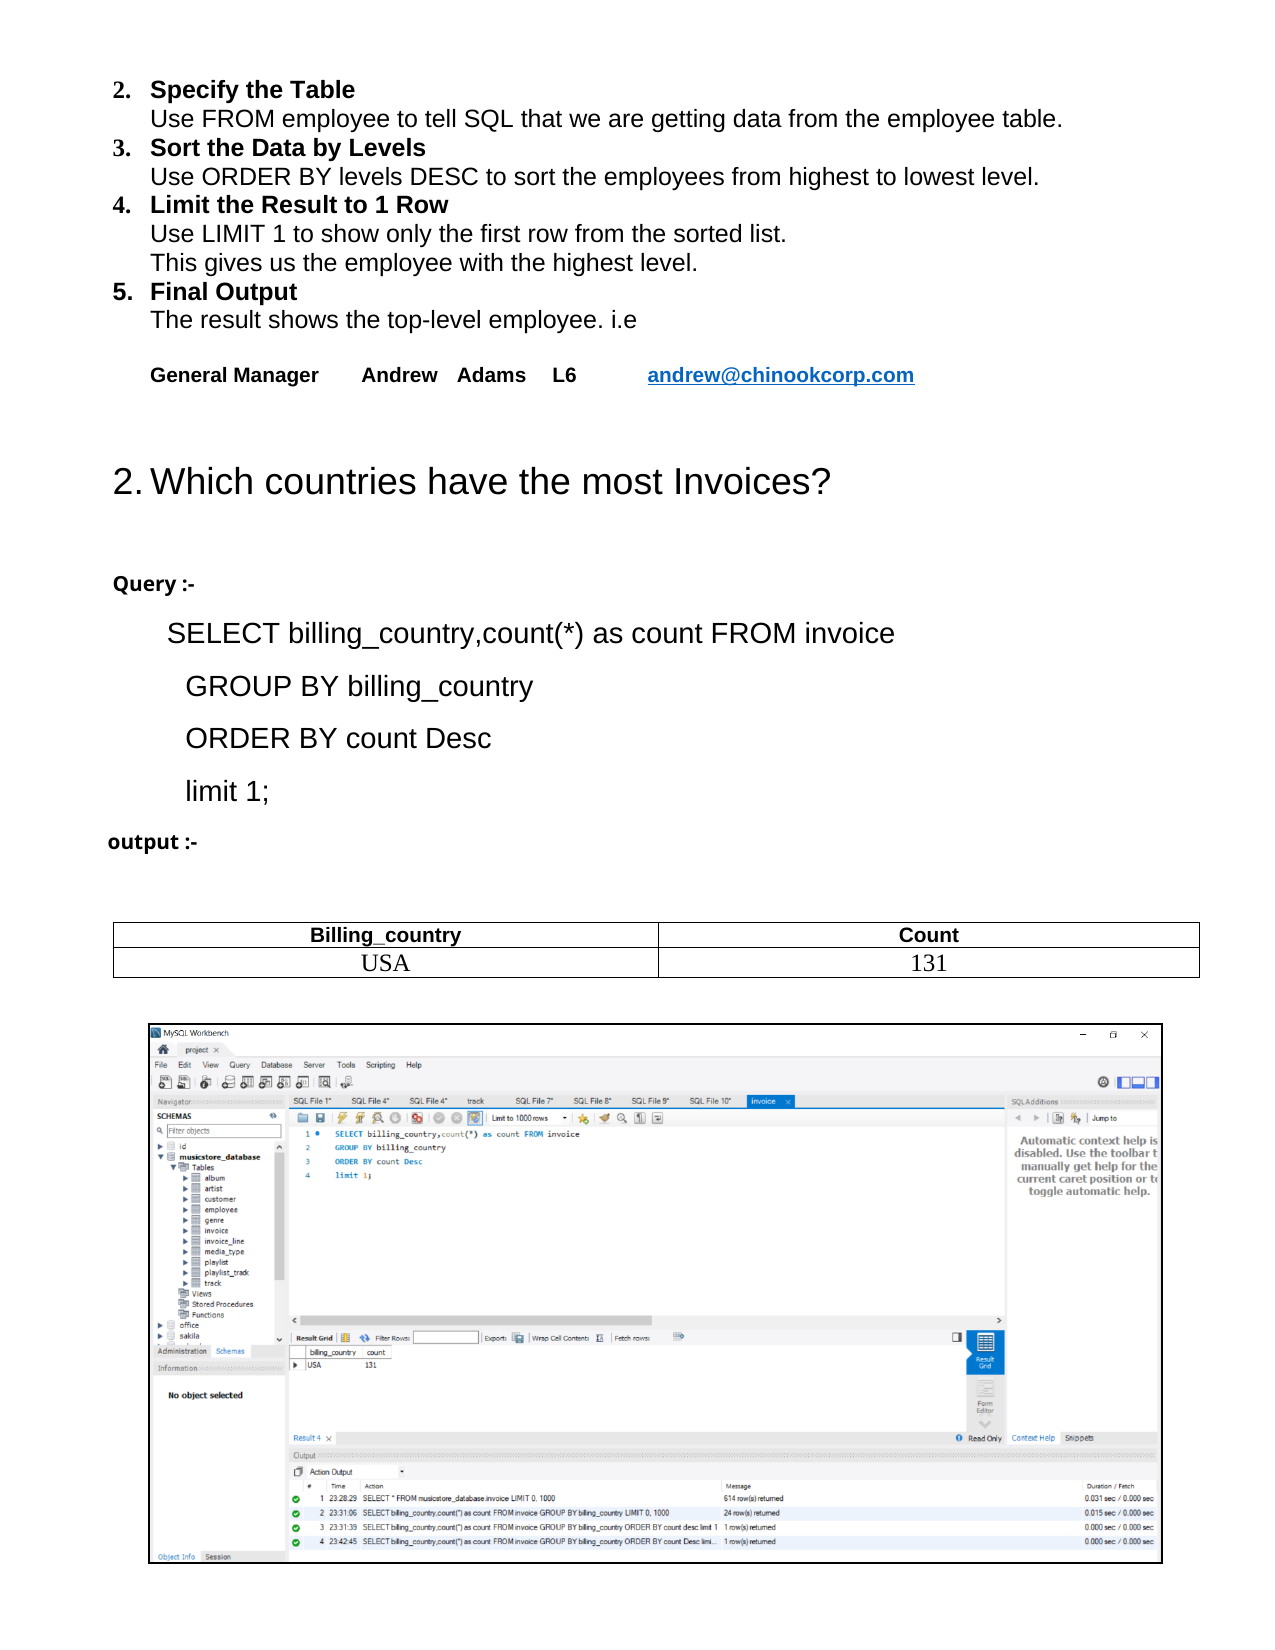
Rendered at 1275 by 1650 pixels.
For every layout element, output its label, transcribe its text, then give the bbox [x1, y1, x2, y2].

text GROUP BY billing_country [112, 669, 1200, 702]
text General Manager Andrew Adams L6 andrew@chinookcorp.com [150, 363, 1200, 387]
table_header Billing_country [114, 923, 658, 947]
list Limit the Result to 1 Row Use LIMIT 1 to show only the first row from the sorted list. This gives us the employee with the highest level. [112, 190, 1200, 277]
list Final Output The result shows the top-level employee. i.e [112, 277, 1200, 334]
list Which countries have the most Invoices? [112, 459, 1200, 502]
text Query :- [112, 569, 1200, 597]
text ORDER BY count Desc [112, 722, 1200, 755]
list Sort the Data by Levels Use ORDER BY levels DESC to sort the employees from highest to lowest level. [112, 133, 1200, 190]
table_cell USA [114, 948, 658, 977]
picture [150, 1025, 1161, 1562]
table_header Count [659, 923, 1199, 947]
list Specify the Table Use FROM employee to tell SQL that we are getting data from the employee table. [112, 75, 1200, 133]
text SELECT billing_country,count(*) as count FROM invoice [112, 616, 1200, 649]
text output :- [75, 827, 1200, 856]
table_cell 131 [659, 948, 1199, 977]
text limit 1; [112, 774, 1200, 808]
